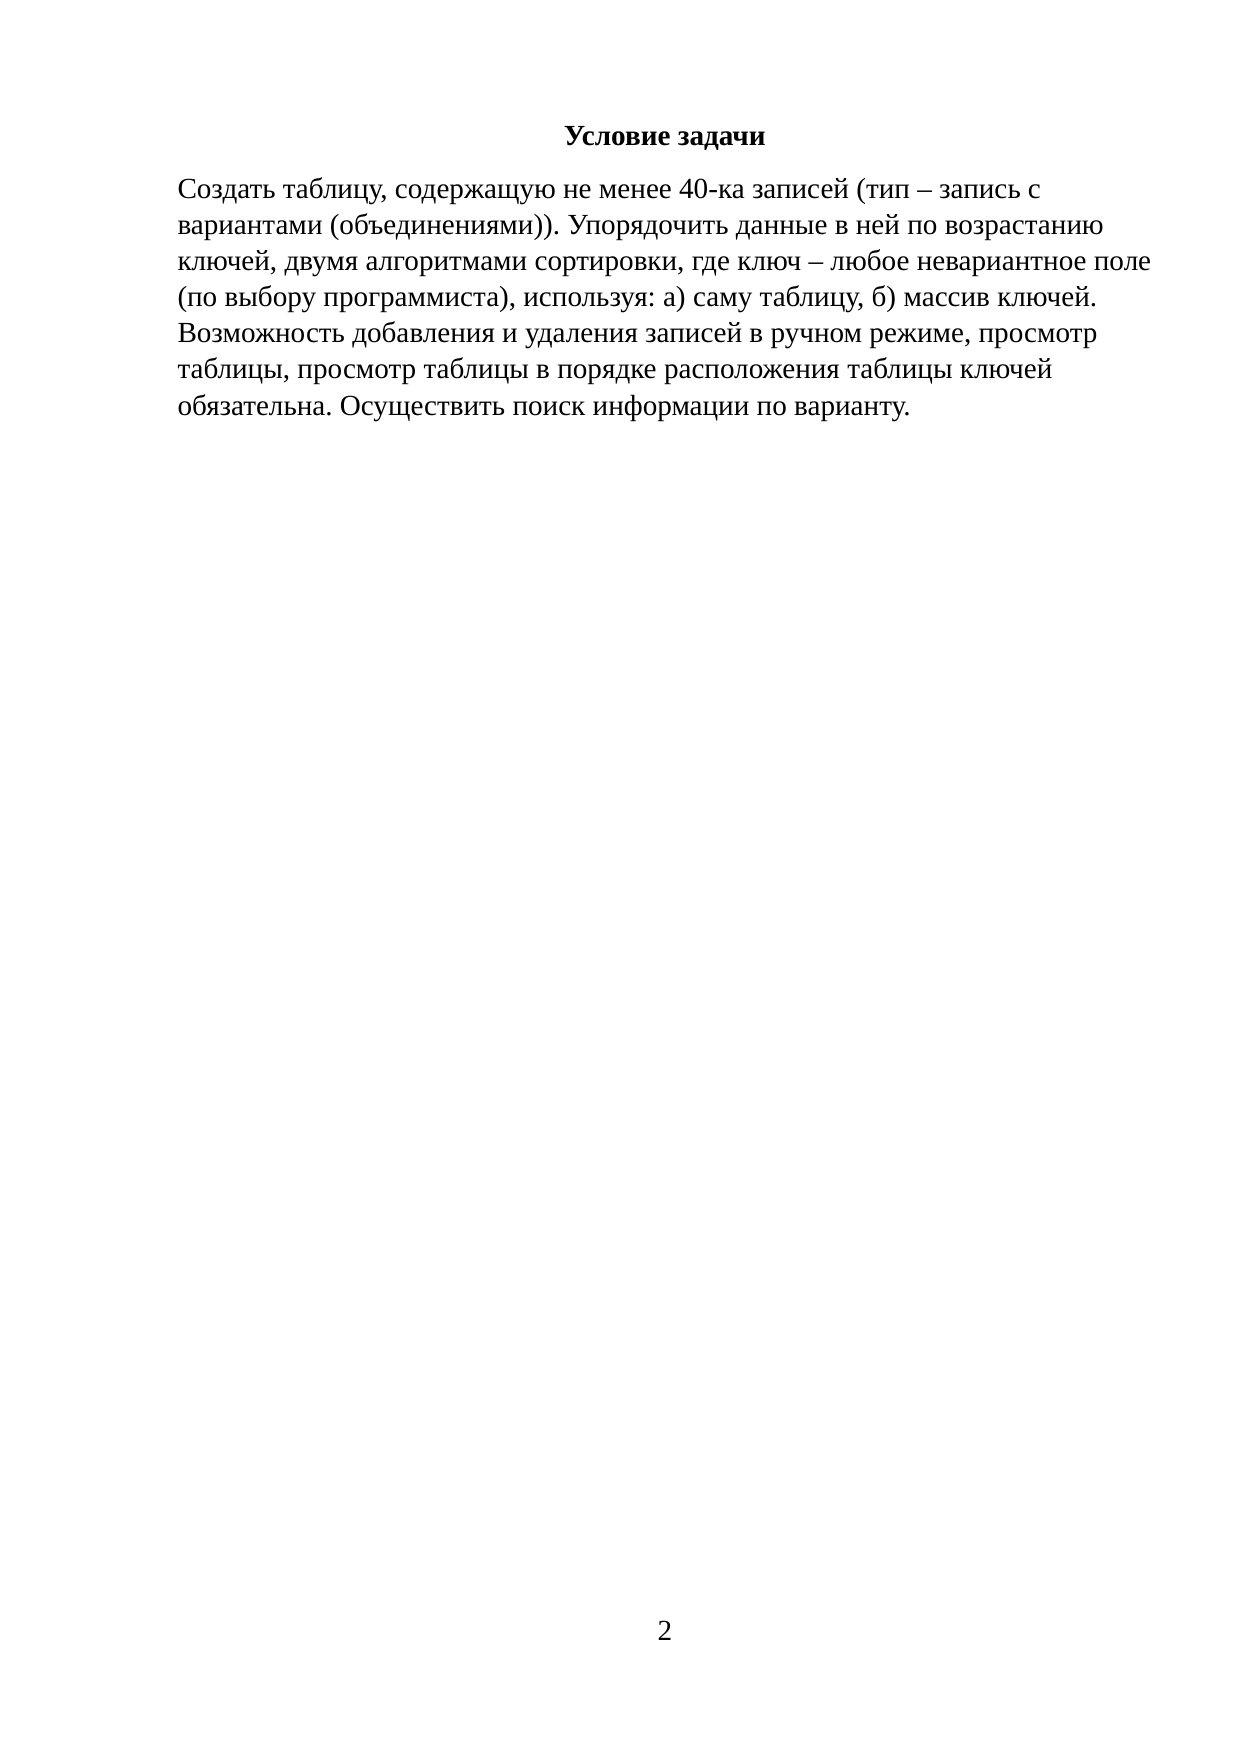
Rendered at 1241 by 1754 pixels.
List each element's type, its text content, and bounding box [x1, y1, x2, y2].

text Условие задачи [177, 118, 1152, 152]
text Создать таблицу, содержащую не менее 40-ка записей (тип – запись с вариантами (объединениями)). Упорядочить данные в ней по возрастанию ключей, двумя алгоритмами сортировки, где ключ – любое невариантное поле (по выбору программиста), используя: а) саму таблицу, б) массив ключей. Возможность добавления и удаления записей в ручном режиме, просмотр таблицы, просмотр таблицы в порядке расположения таблицы ключей обязательна. Осуществить поиск информации по варианту. [177, 171, 1152, 421]
